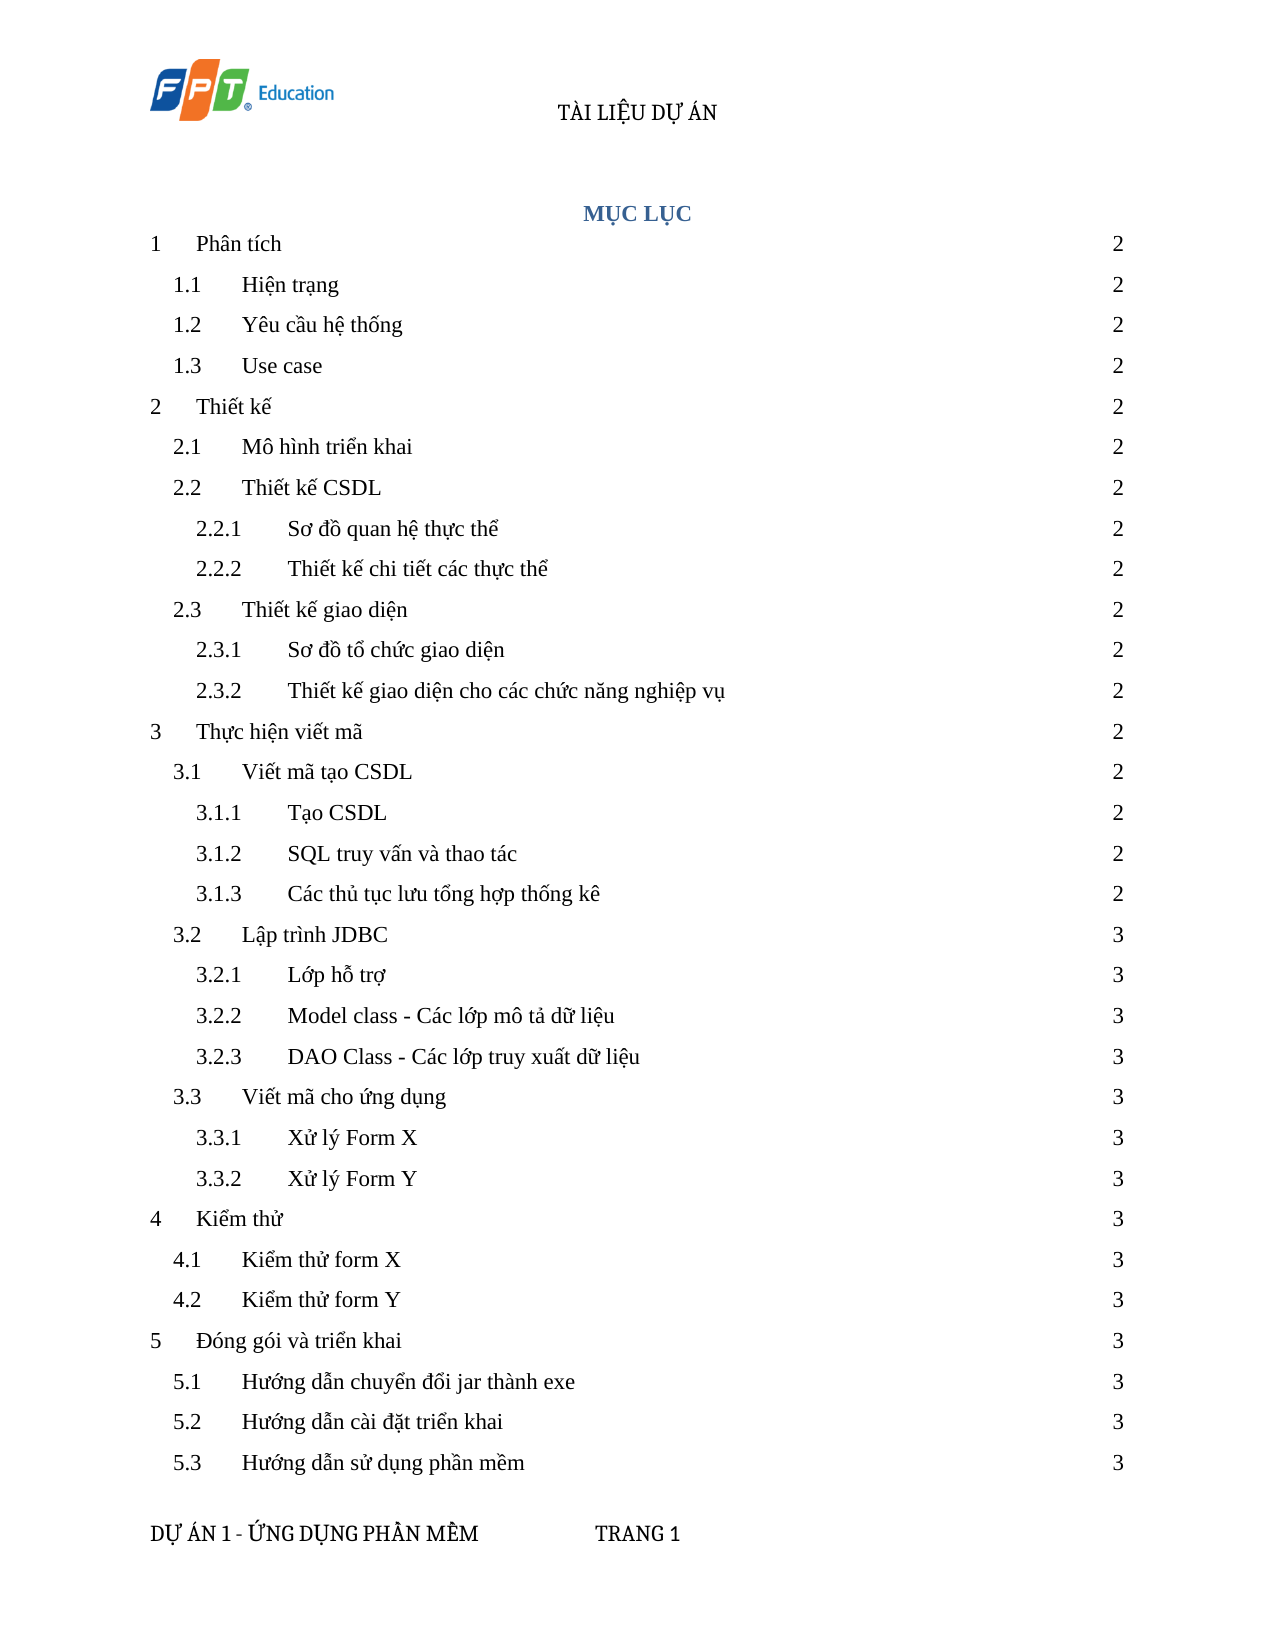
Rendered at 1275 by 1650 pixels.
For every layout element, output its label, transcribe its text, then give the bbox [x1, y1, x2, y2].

text MỤC LỤC [150, 200, 1125, 226]
picture [150, 59, 336, 121]
